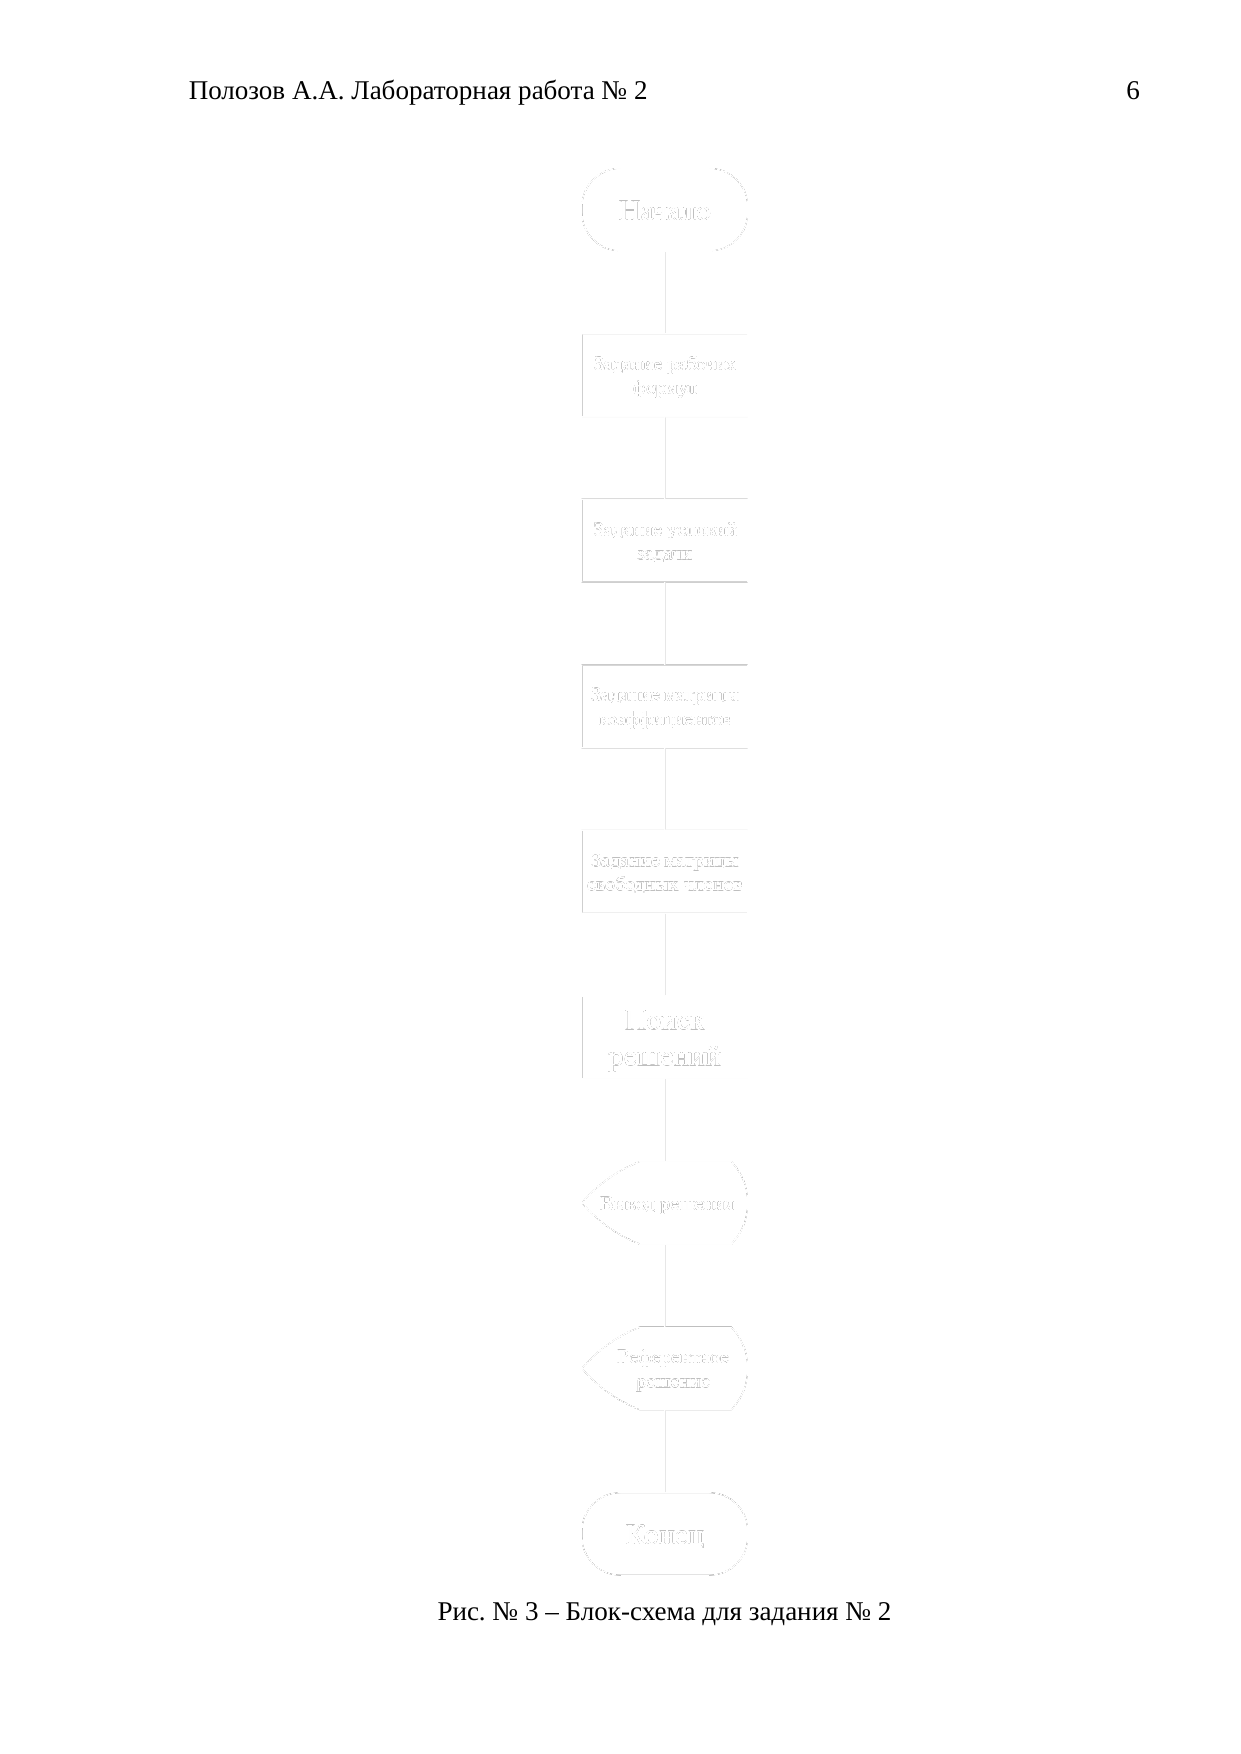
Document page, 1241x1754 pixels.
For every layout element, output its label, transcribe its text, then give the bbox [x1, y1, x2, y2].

picture [581, 167, 748, 1576]
text Рис. № 3 – Блок-схема для задания № 2 [177, 1594, 1152, 1626]
